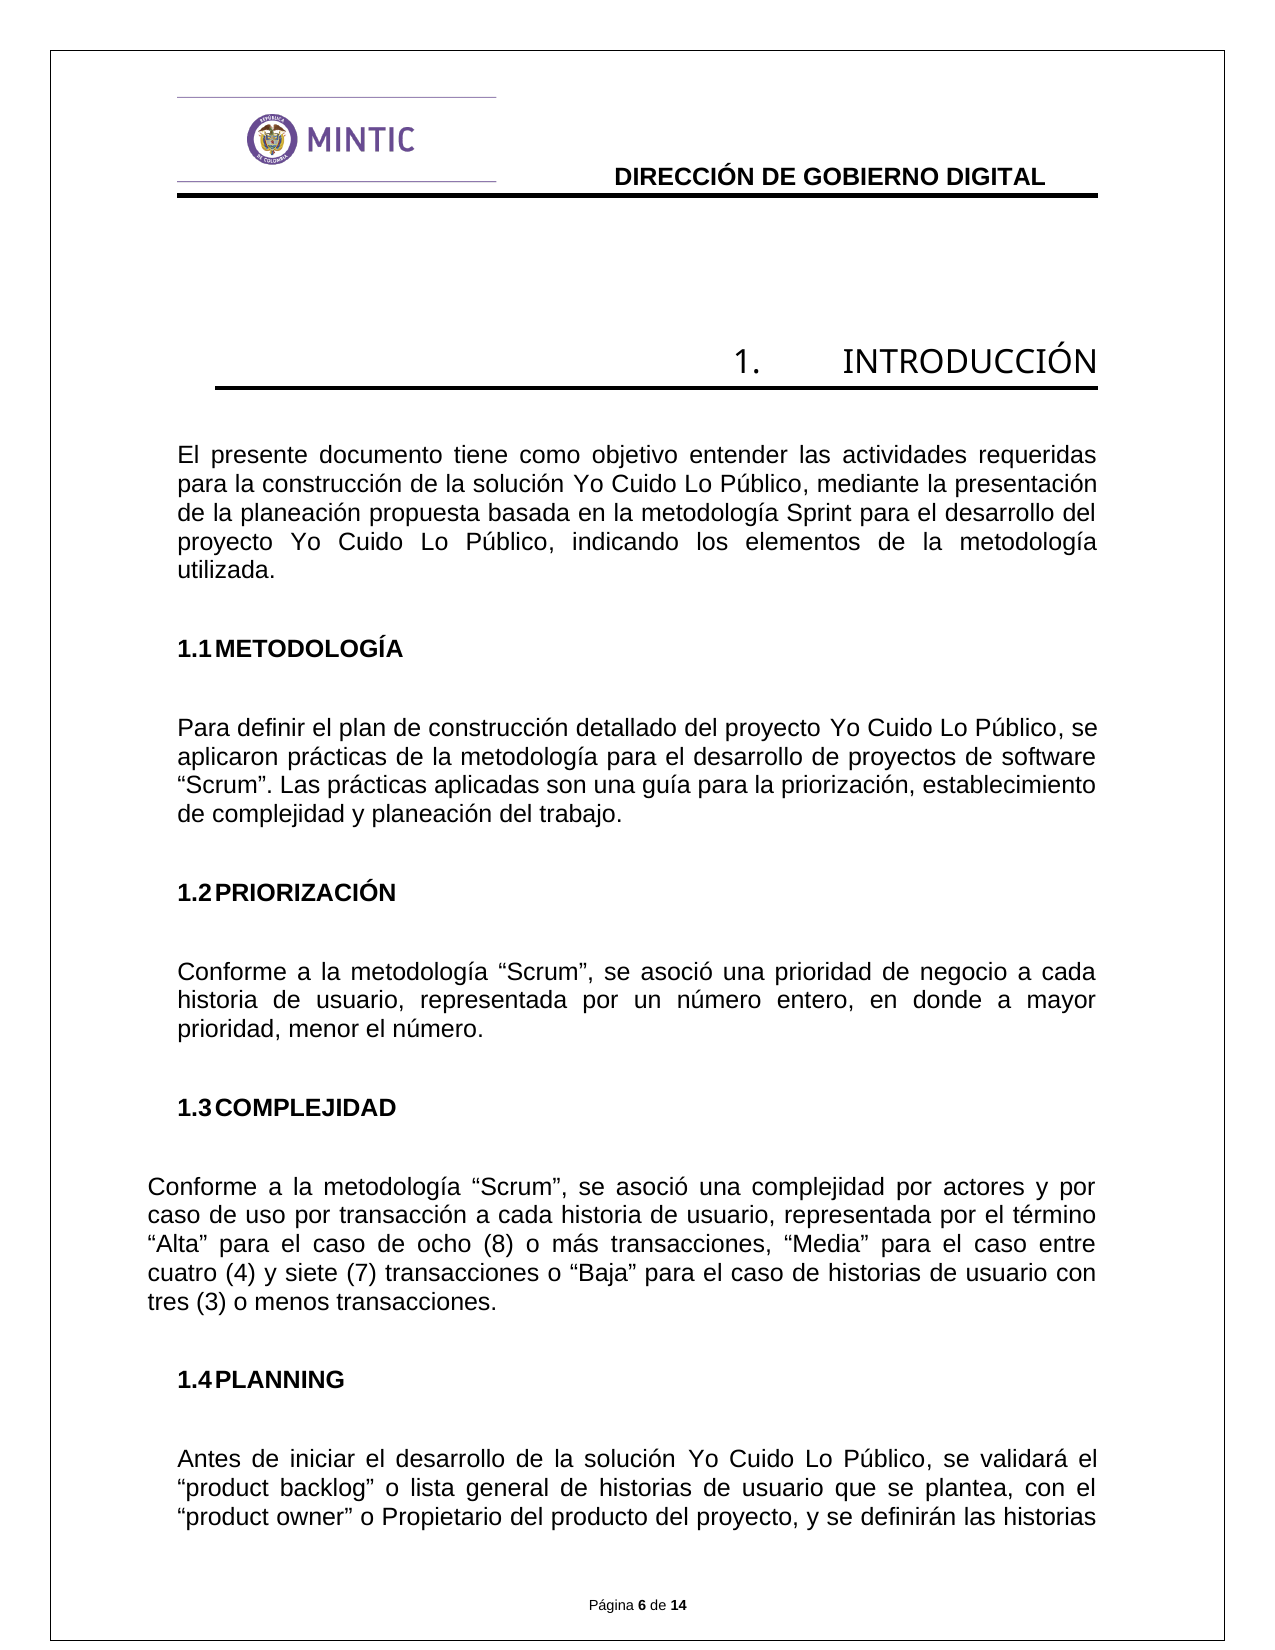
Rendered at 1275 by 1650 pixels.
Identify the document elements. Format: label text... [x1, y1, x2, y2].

text Conforme a la metodología “Scrum”, se asoció una complejidad por actores y por caso de uso por transacción a cada historia de usuario, representada por el término “Alta” para el caso de ocho (8) o más transacciones, “Media” para el caso entre cuatro (4) y siete (7) transacciones o “Baja” para el caso de historias de usuario con tres (3) o menos transacciones. [147, 1172, 1098, 1315]
text Para definir el plan de construcción detallado del proyecto Yo Cuido Lo Público, se aplicaron prácticas de la metodología para el desarrollo de proyectos de software “Scrum”. Las prácticas aplicadas son una guía para la priorización, establecimiento de complejidad y planeación del trabajo. [177, 713, 1098, 828]
text l presente documento tiene como objetivo entender las actividades requeridas para la construcción de la solución Yo Cuido Lo Público, mediante la presentación de la planeación propuesta basada en la metodología Sprint para el desarrollo del proyecto Yo Cuido Lo Público, indicando los elementos de la metodología utilizada. [177, 440, 1098, 584]
text Priorización [177, 878, 1098, 907]
list INTRODUCCIÓN [214, 338, 1098, 390]
text planning [177, 1365, 1098, 1394]
list COMPLEJIDAD [177, 1093, 1098, 1122]
text Metodología [177, 634, 1098, 663]
picture [177, 88, 497, 186]
text Conforme a la metodología “Scrum”, se asoció una prioridad de negocio a cada historia de usuario, representada por un número entero, en donde a mayor prioridad, menor el número. [177, 957, 1098, 1043]
